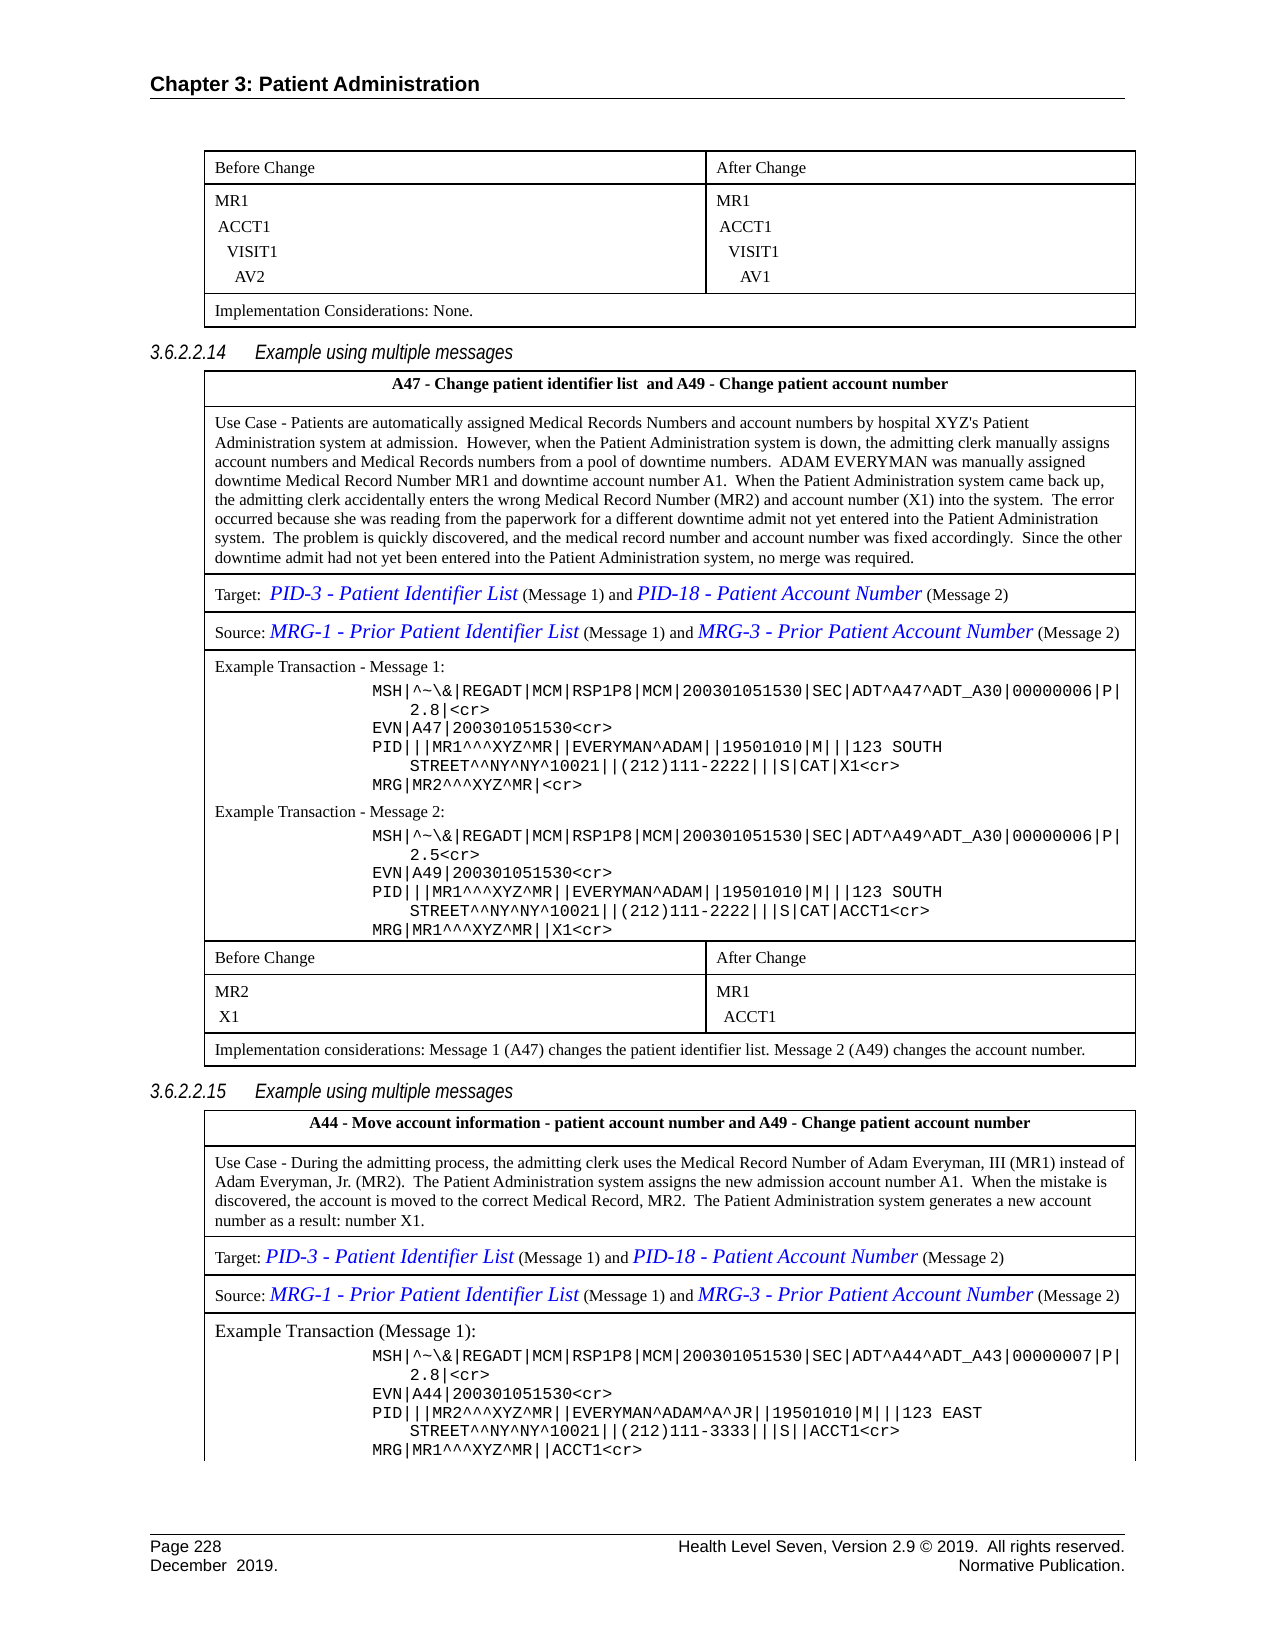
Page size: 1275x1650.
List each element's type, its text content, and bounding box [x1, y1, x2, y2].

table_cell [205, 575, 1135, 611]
subtitle Example using multiple messages [150, 1079, 1125, 1103]
subtitle Example using multiple messages [150, 340, 1125, 364]
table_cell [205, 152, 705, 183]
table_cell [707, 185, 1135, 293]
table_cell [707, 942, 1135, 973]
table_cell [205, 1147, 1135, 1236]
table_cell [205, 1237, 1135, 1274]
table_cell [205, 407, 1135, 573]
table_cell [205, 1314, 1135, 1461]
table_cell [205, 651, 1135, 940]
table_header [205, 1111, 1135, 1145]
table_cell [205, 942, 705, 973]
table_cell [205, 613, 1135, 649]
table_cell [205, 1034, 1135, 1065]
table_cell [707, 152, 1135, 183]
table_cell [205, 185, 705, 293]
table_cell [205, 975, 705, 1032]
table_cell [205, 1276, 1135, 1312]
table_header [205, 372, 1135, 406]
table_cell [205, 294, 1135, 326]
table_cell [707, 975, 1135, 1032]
